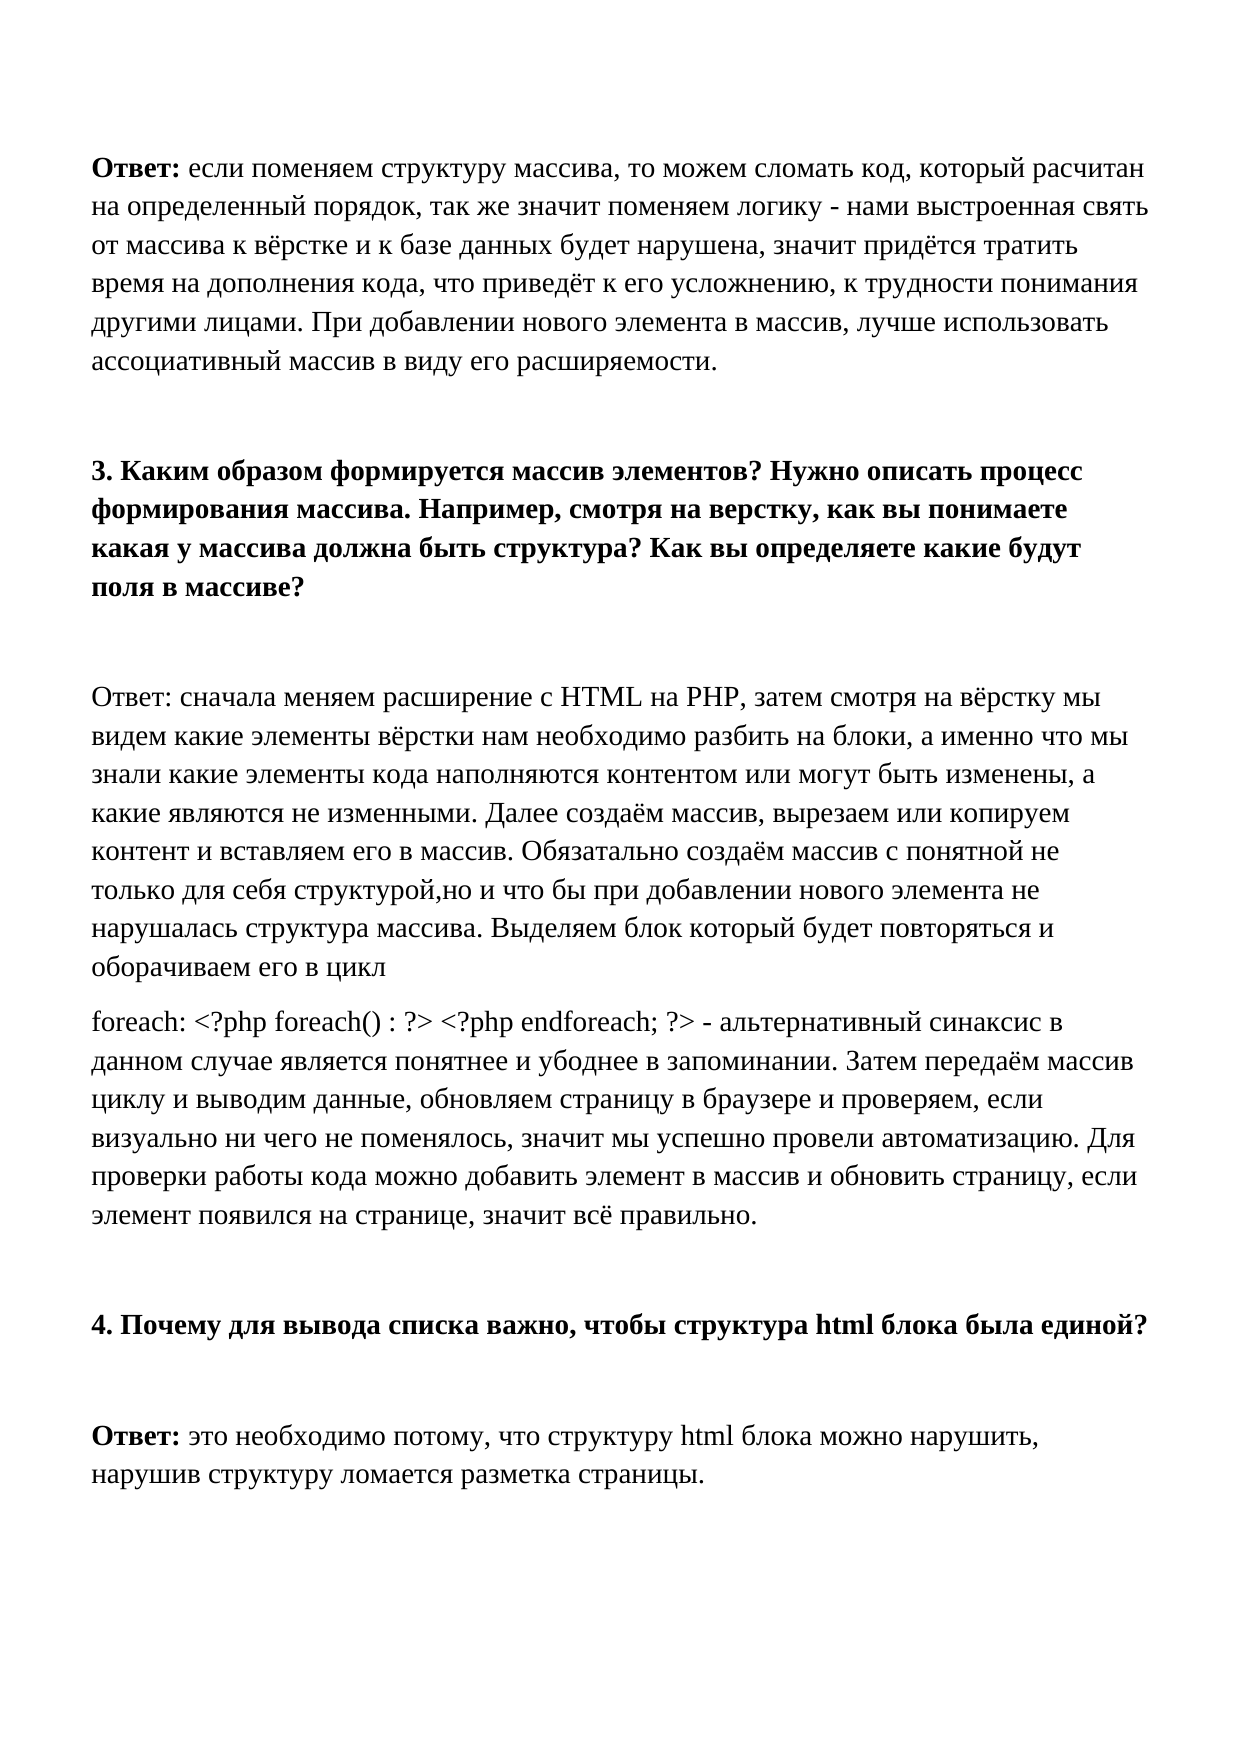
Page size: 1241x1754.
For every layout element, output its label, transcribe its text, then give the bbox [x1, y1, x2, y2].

text Ответ: это необходимо потому, что структуру html блока можно нарушить, нарушив структуру ломается разметка страницы. [91, 1418, 1149, 1490]
text Ответ: сначала меняем расширение с HTML на PHP, затем смотря на вёрстку мы видем какие элементы вёрстки нам необходимо разбить на блоки, а именно что мы знали какие элементы кода наполняются контентом или могут быть изменены, а какие являются не изменными. Далее создаём массив, вырезаем или копируем контент и вставляем его в массив. Обязатально создаём массив с понятной не только для себя структурой,но и что бы при добавлении нового элемента не нарушалась структура массива. Выделяем блок который будет повторяться и оборачиваем его в цикл [91, 679, 1149, 982]
text Ответ: если поменяем структуру массива, то можем сломать код, который расчитан на определенный порядок, так же значит поменяем логику - нами выстроенная свять от массива к вёрстке и к базе данных будет нарушена, значит придётся тратить время на дополнения кода, что приведёт к его усложнению, к трудности понимания другими лицами. При добавлении нового элемента в массив, лучше использовать ассоциативный массив в виду его расширяемости. [91, 150, 1149, 376]
text 3. Каким образом формируется массив элементов? Нужно описать процесс формирования массива. Например, смотря на верстку, как вы понимаете какая у массива должна быть структура? Как вы определяете какие будут поля в массиве? [91, 453, 1149, 602]
text 4. Почему для вывода списка важно, чтобы структура html блока была единой? [91, 1307, 1149, 1341]
text foreach: <?php foreach() : ?> <?php endforeach; ?> - альтернативный синаксис в данном случае является понятнее и убоднее в запоминании. Затем передаём массив циклу и выводим данные, обновляем страницу в браузере и проверяем, если визуально ни чего не поменялось, значит мы успешно провели автоматизацию. Для проверки работы кода можно добавить элемент в массив и обновить страницу, если элемент появился на странице, значит всё правильно. [91, 1004, 1149, 1230]
